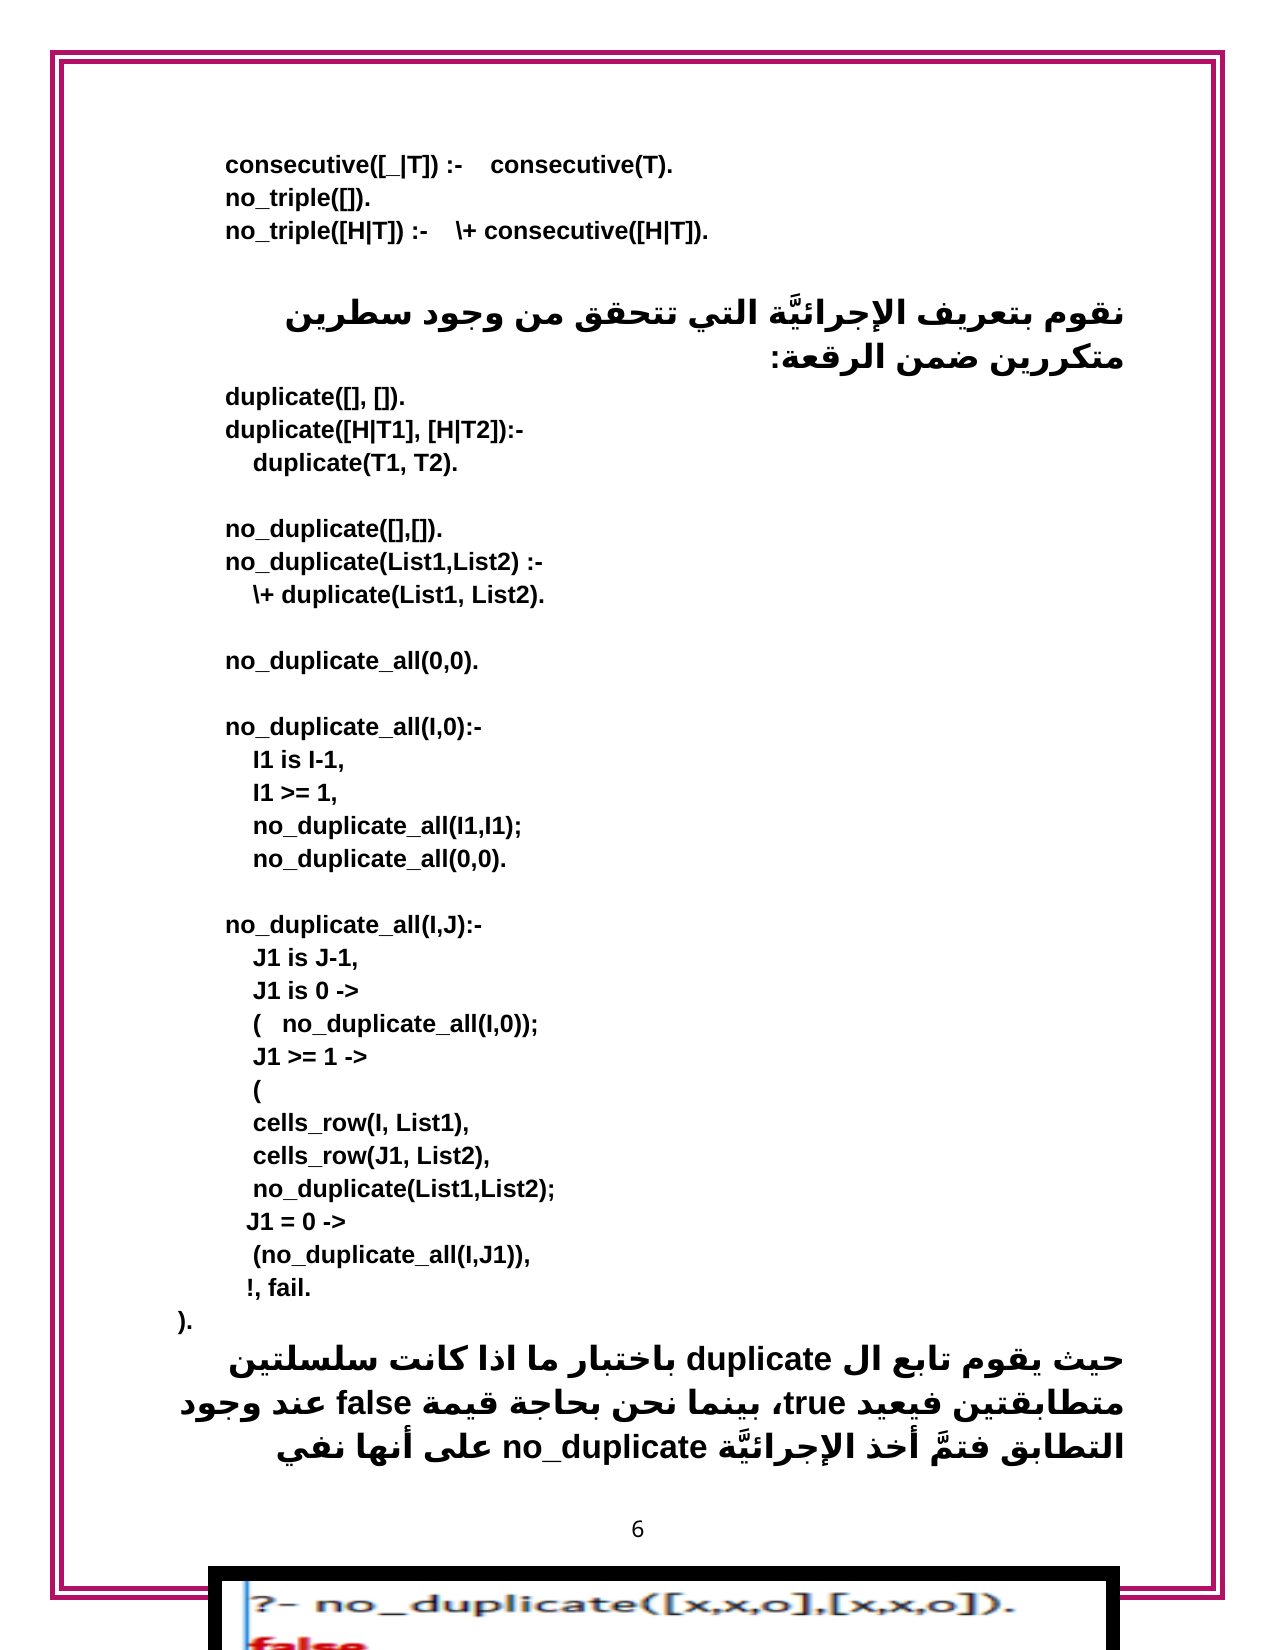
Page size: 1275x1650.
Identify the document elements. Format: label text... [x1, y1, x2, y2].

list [150, 1339, 1125, 1466]
list I1 is I-1, [225, 745, 1125, 773]
list no_duplicate(List1,List2); [225, 1174, 1125, 1203]
list no_duplicate(List1,List2) :- [225, 547, 1125, 575]
list (no_duplicate_all(I,J1)), [225, 1240, 1125, 1269]
list J1 = 0 -> [225, 1207, 1125, 1236]
list duplicate(T1, T2). [225, 448, 1125, 476]
picture [222, 1581, 1106, 1650]
list J1 >= 1 -> [225, 1042, 1125, 1071]
list duplicate([H|T1], [H|T2]):- [225, 414, 1125, 443]
list ). [150, 1306, 1125, 1335]
list cells_row(J1, List2), [225, 1141, 1125, 1170]
list J1 is J-1, [225, 943, 1125, 972]
list \+ duplicate(List1, List2). [225, 580, 1125, 608]
list no_duplicate_all(I,0):- [225, 712, 1125, 741]
list duplicate([], []). [225, 382, 1125, 410]
list consecutive([_|T]) :- consecutive(T). [225, 150, 1125, 179]
list J1 is 0 -> [225, 976, 1125, 1005]
list cells_row(I, List1), [225, 1108, 1125, 1137]
list no_duplicate_all(I,J):- [225, 910, 1125, 939]
list no_duplicate([],[]). [225, 514, 1125, 542]
list no_duplicate_all(I1,I1); [225, 811, 1125, 839]
list no_duplicate_all(0,0). [225, 646, 1125, 674]
list no_duplicate_all(0,0). [225, 844, 1125, 873]
list no_triple([]). [225, 183, 1125, 212]
list ( [225, 1075, 1125, 1104]
list ( no_duplicate_all(I,0)); [225, 1009, 1125, 1038]
list !, fail. [225, 1273, 1125, 1302]
list no_triple([H|T]) :- \+ consecutive([H|T]). [225, 216, 1125, 245]
list I1 >= 1, [225, 778, 1125, 807]
list نقوم بتعريف الإجرائيَّة التي تتحقق من وجود سطرين متكررين ضمن الرقعة: [150, 293, 1125, 376]
